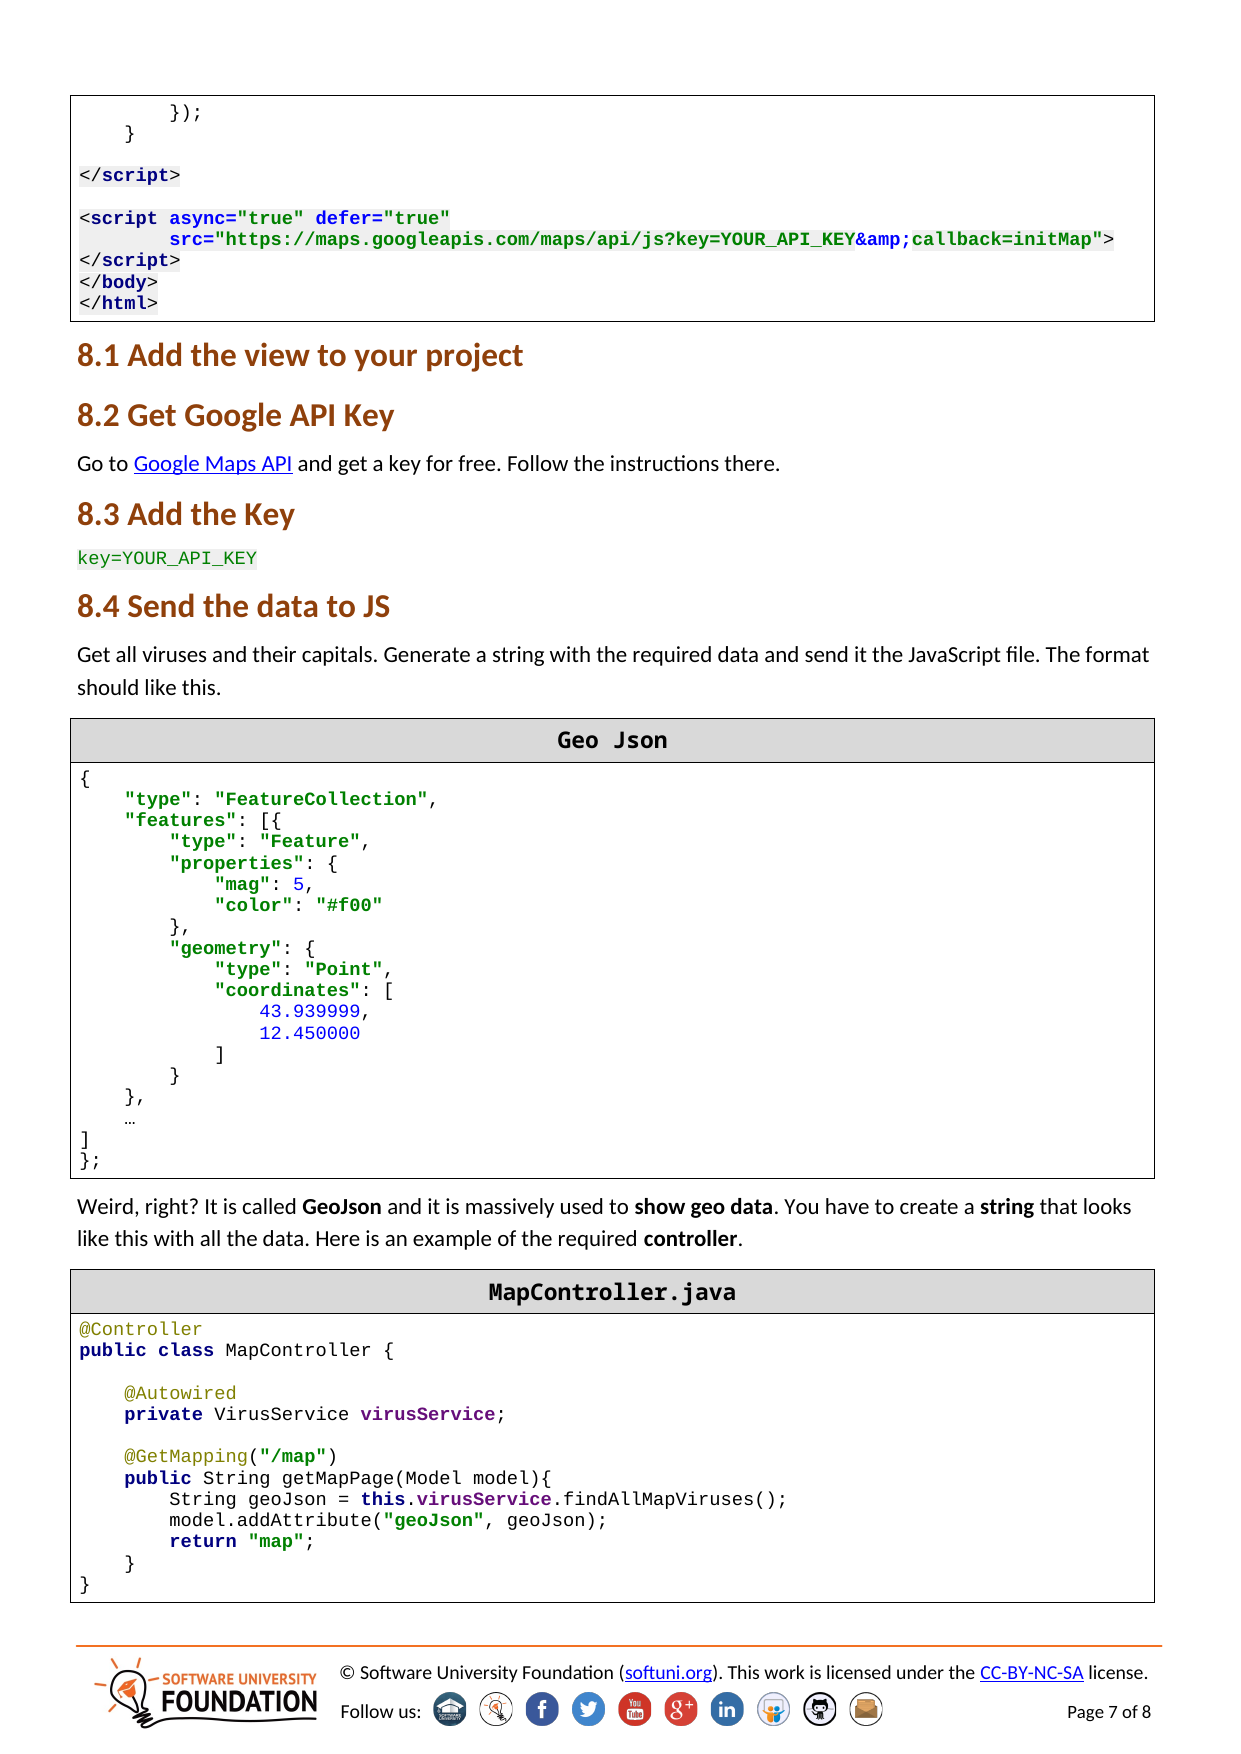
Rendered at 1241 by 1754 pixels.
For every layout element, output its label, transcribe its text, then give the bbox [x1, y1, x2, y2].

picture [572, 1692, 605, 1726]
subtitle 8.2 Get Google API Key [77, 394, 1163, 434]
table_cell { "type": "FeatureCollection", "features": [{ "type": "Feature", "properties": { "mag": 5, "color": "#f00" }, "geometry": { "type": "Point", "coordinates": [ 43.939999, 12.450000 ] } }, … ] }; [71, 763, 1154, 1178]
picture [433, 1692, 467, 1726]
table_header Geo Json [71, 719, 1154, 762]
picture [710, 1692, 744, 1726]
picture [525, 1692, 559, 1726]
picture [849, 1692, 883, 1726]
subtitle 8.3 Add the Key [77, 493, 1163, 534]
text Weird, right? It is called GeoJson and it is massively used to show geo data. You have to create a string that looks like this with all the data. Here is an example of the required controller. [77, 1192, 1163, 1252]
text Get all viruses and their capitals. Generate a string with the required data and send it the JavaScript file. The format should like this. [77, 641, 1163, 701]
picture [664, 1692, 698, 1726]
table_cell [71, 96, 1154, 321]
picture [93, 1656, 317, 1729]
subtitle 8.4 Send the data to JS [77, 585, 1163, 626]
picture [618, 1692, 652, 1726]
text Go to Google Maps API and get a key for free. Follow the instructions there. [77, 449, 1163, 477]
text key=YOUR_API_KEY [77, 548, 1163, 570]
table_cell @Controller public class MapController { @Autowired private VirusService virusService; @GetMapping("/map") public String getMapPage(Model model){ String geoJson = this.virusService.findAllMapViruses(); model.addAttribute("geoJson", geoJson); return "map"; } } [71, 1314, 1154, 1602]
subtitle 8.1 Add the view to your project [77, 334, 1163, 375]
picture [479, 1692, 513, 1726]
table_header MapController.java [71, 1270, 1154, 1313]
picture [757, 1692, 790, 1726]
picture [803, 1692, 837, 1726]
